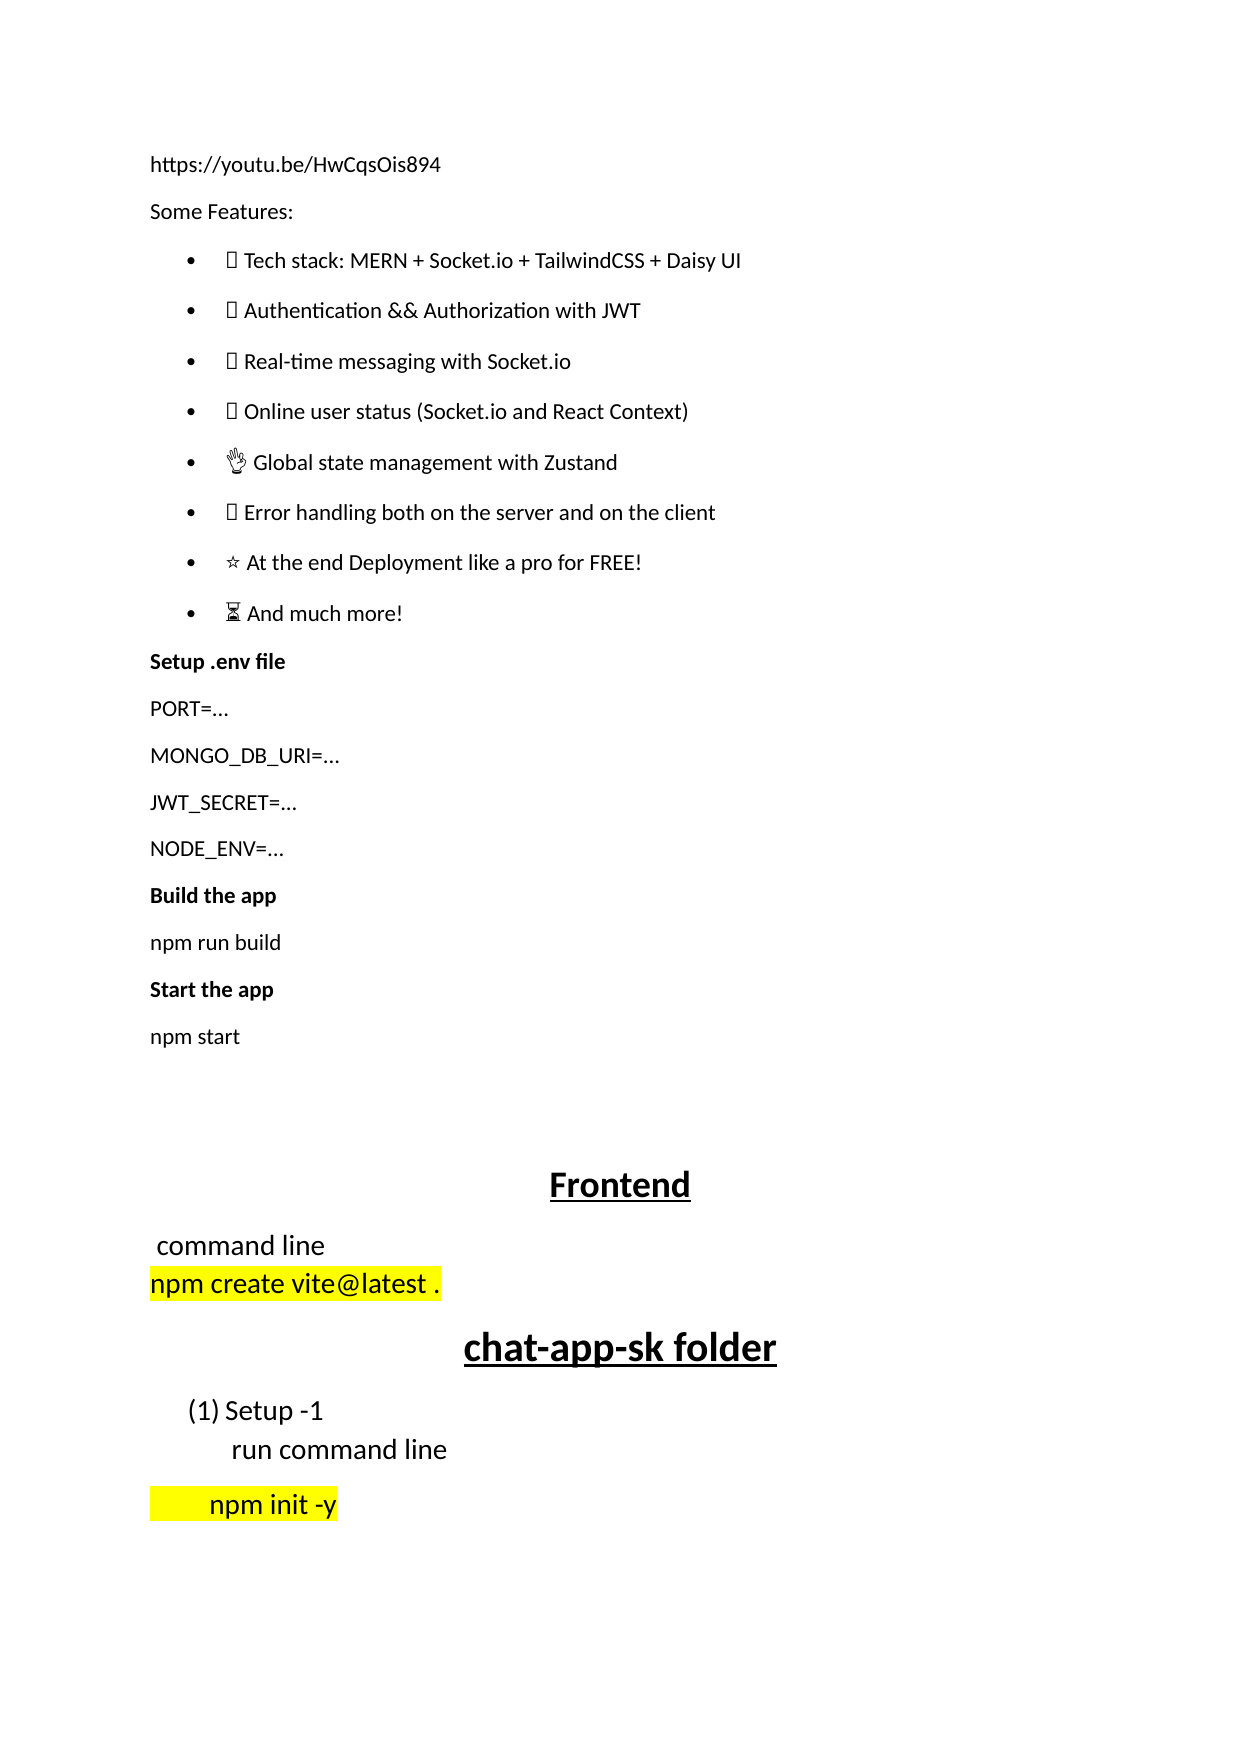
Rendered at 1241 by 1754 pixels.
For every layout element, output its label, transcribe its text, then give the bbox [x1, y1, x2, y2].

list ⭐ At the end Deployment like a pro for FREE! [187, 546, 1090, 577]
text NODE_ENV=... [150, 834, 1090, 863]
text command line npm create vite@latest . [150, 1227, 1090, 1301]
text npm start [150, 1022, 1090, 1080]
text Frontend [150, 1099, 1090, 1207]
list 🚀 Online user status (Socket.io and React Context) [187, 395, 1090, 426]
text npm run build [150, 928, 1090, 956]
list Setup -1 run command line [187, 1392, 1090, 1466]
list 🎃 Authentication && Authorization with JWT [187, 294, 1090, 325]
text Start the app [150, 975, 1090, 1003]
list ⏳ And much more! [187, 597, 1090, 628]
text Setup .env file [150, 647, 1090, 675]
text MONGO_DB_URI=... [150, 741, 1090, 769]
text npm init -y [150, 1486, 1090, 1552]
list 👌 Global state management with Zustand [187, 445, 1090, 477]
text JWT_SECRET=... [150, 788, 1090, 816]
text PORT=... [150, 694, 1090, 722]
text Some Features: [150, 197, 1090, 225]
list 👾 Real-time messaging with Socket.io [187, 344, 1090, 376]
list 🐞 Error handling both on the server and on the client [187, 496, 1090, 527]
text Build the app [150, 881, 1090, 909]
text chat-app-sk folder [150, 1321, 1090, 1372]
list 🌟 Tech stack: MERN + Socket.io + TailwindCSS + Daisy UI [187, 244, 1090, 275]
text https://youtu.be/HwCqsOis894 [150, 150, 1090, 178]
